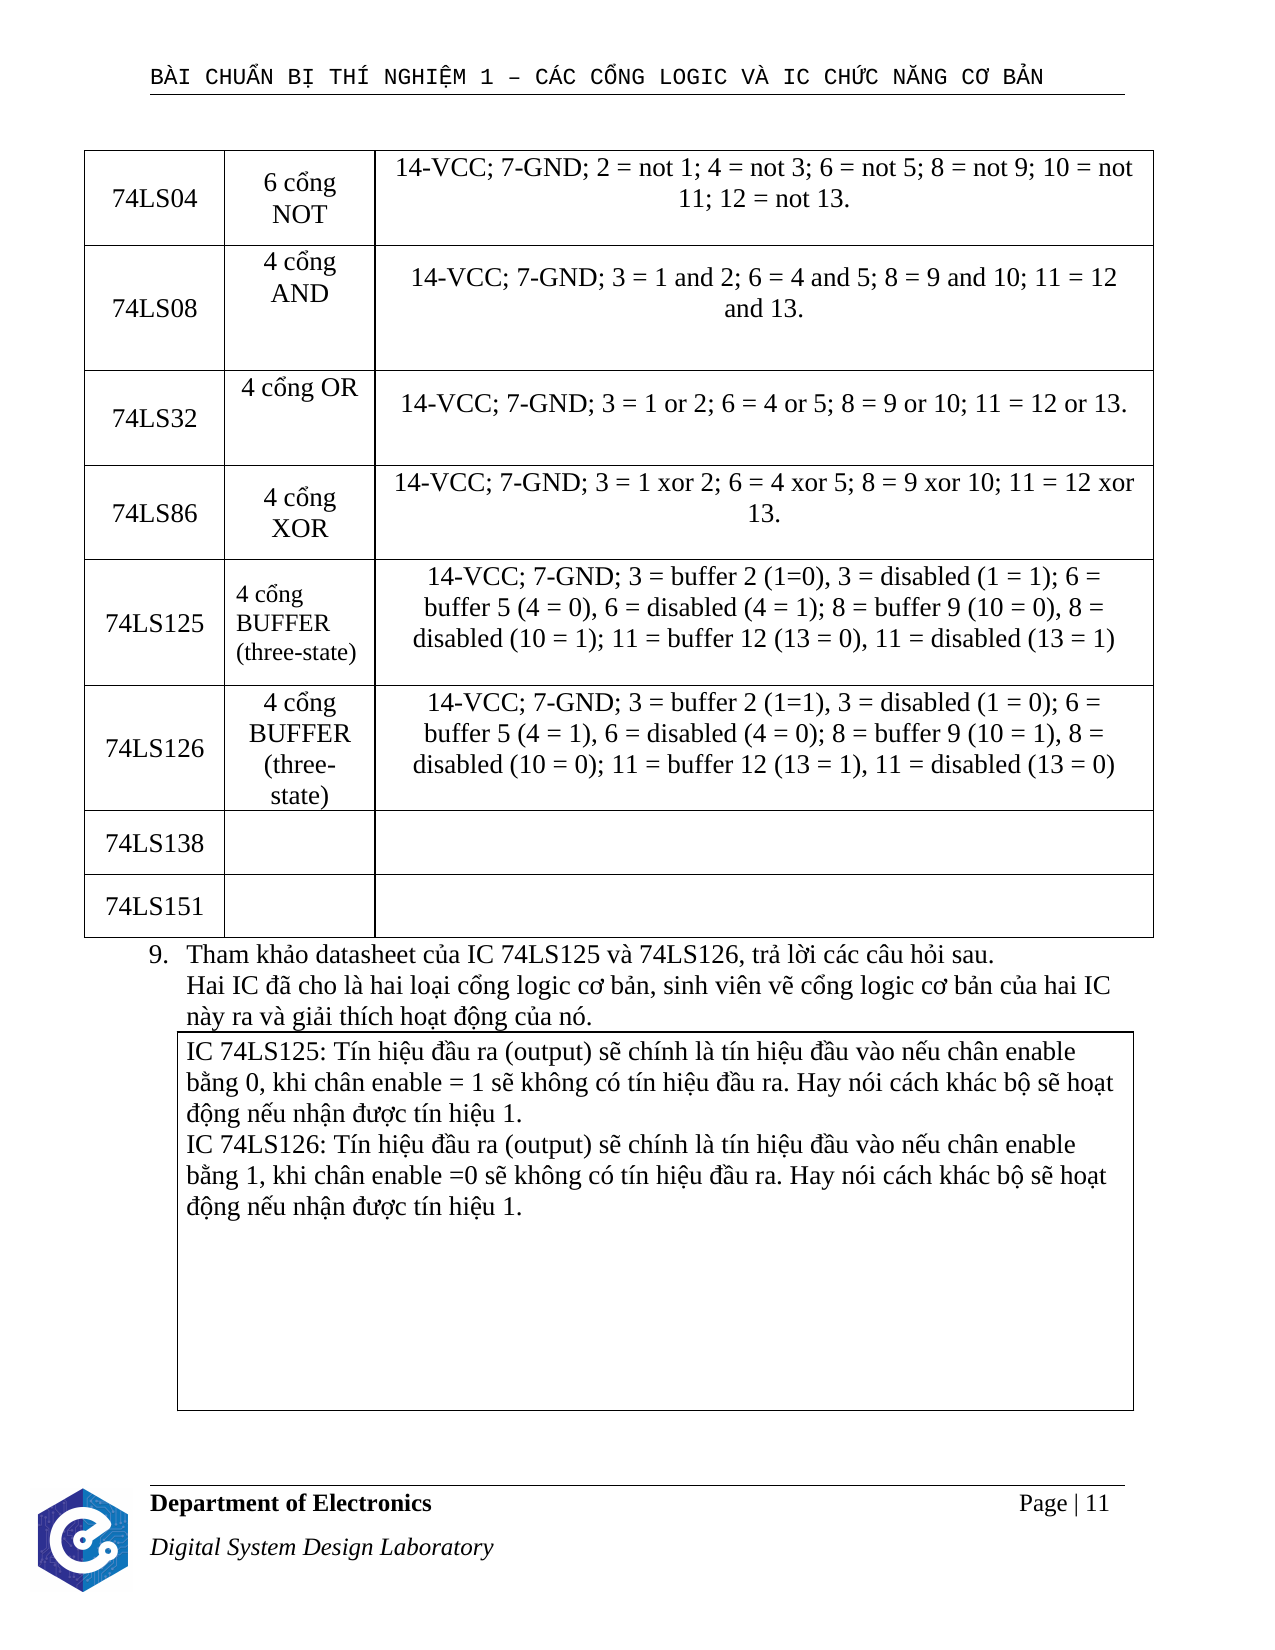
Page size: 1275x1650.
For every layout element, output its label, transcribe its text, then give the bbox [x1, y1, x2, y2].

table_cell 74LS32 [85, 371, 224, 464]
table_cell 14-VCC; 7-GND; 3 = buffer 2 (1=1), 3 = disabled (1 = 0); 6 = buffer 5 (4 = 1), 6 = disabled (4 = 0); 8 = buffer 9 (10 = 1), 8 = disabled (10 = 0); 11 = buffer 12 (13 = 1), 11 = disabled (13 = 0) [376, 686, 1153, 810]
list IC 74LS126: Tín hiệu đầu ra (output) sẽ chính là tín hiệu đầu vào nếu chân enable bằng 1, khi chân enable =0 sẽ không có tín hiệu đầu ra. Hay nói cách khác bộ sẽ hoạt động nếu nhận được tín hiệu 1. [178, 1125, 1133, 1221]
table_cell 74LS86 [85, 466, 224, 559]
table_cell 74LS04 [85, 151, 224, 244]
table_cell 6 cổng NOT [225, 151, 374, 244]
table_cell 4 cổng XOR [225, 466, 374, 559]
table_cell 4 cổng AND [225, 246, 374, 370]
table_cell 74LS08 [85, 246, 224, 370]
table_cell 14-VCC; 7-GND; 3 = 1 and 2; 6 = 4 and 5; 8 = 9 and 10; 11 = 12 and 13. [376, 246, 1153, 370]
table_cell 14-VCC; 7-GND; 3 = buffer 2 (1=0), 3 = disabled (1 = 1); 6 = buffer 5 (4 = 0), 6 = disabled (4 = 1); 8 = buffer 9 (10 = 0), 8 = disabled (10 = 1); 11 = buffer 12 (13 = 0), 11 = disabled (13 = 1) [376, 560, 1153, 685]
table_cell 74LS151 [85, 875, 224, 937]
list Tham khảo datasheet của IC 74LS125 và 74LS126, trả lời các câu hỏi sau. [148, 938, 1125, 969]
list Hai IC đã cho là hai loại cổng logic cơ bản, sinh viên vẽ cổng logic cơ bản của hai IC này ra và giải thích hoạt động của nó. [186, 969, 1125, 1031]
table_cell 74LS138 [85, 811, 224, 874]
table_cell 14-VCC; 7-GND; 3 = 1 or 2; 6 = 4 or 5; 8 = 9 or 10; 11 = 12 or 13. [376, 371, 1153, 464]
table_cell 74LS125 [85, 560, 224, 685]
table_cell 14-VCC; 7-GND; 3 = 1 xor 2; 6 = 4 xor 5; 8 = 9 xor 10; 11 = 12 xor 13. [376, 466, 1153, 559]
table_cell [225, 811, 374, 874]
table_cell [225, 875, 374, 937]
table_cell 4 cổng OR [225, 371, 374, 464]
table_cell 4 cổng BUFFER (three-state) [225, 560, 374, 685]
table_cell [376, 811, 1153, 874]
table_cell 4 cổng BUFFER (three-state) [225, 686, 374, 810]
table_cell [376, 875, 1153, 937]
table_cell 74LS126 [85, 686, 224, 810]
list IC 74LS125: Tín hiệu đầu ra (output) sẽ chính là tín hiệu đầu vào nếu chân enable bằng 0, khi chân enable = 1 sẽ không có tín hiệu đầu ra. Hay nói cách khác bộ sẽ hoạt động nếu nhận được tín hiệu 1. [178, 1033, 1133, 1125]
picture [30, 1488, 134, 1592]
table_cell 14-VCC; 7-GND; 2 = not 1; 4 = not 3; 6 = not 5; 8 = not 9; 10 = not 11; 12 = not 13. [376, 151, 1153, 244]
